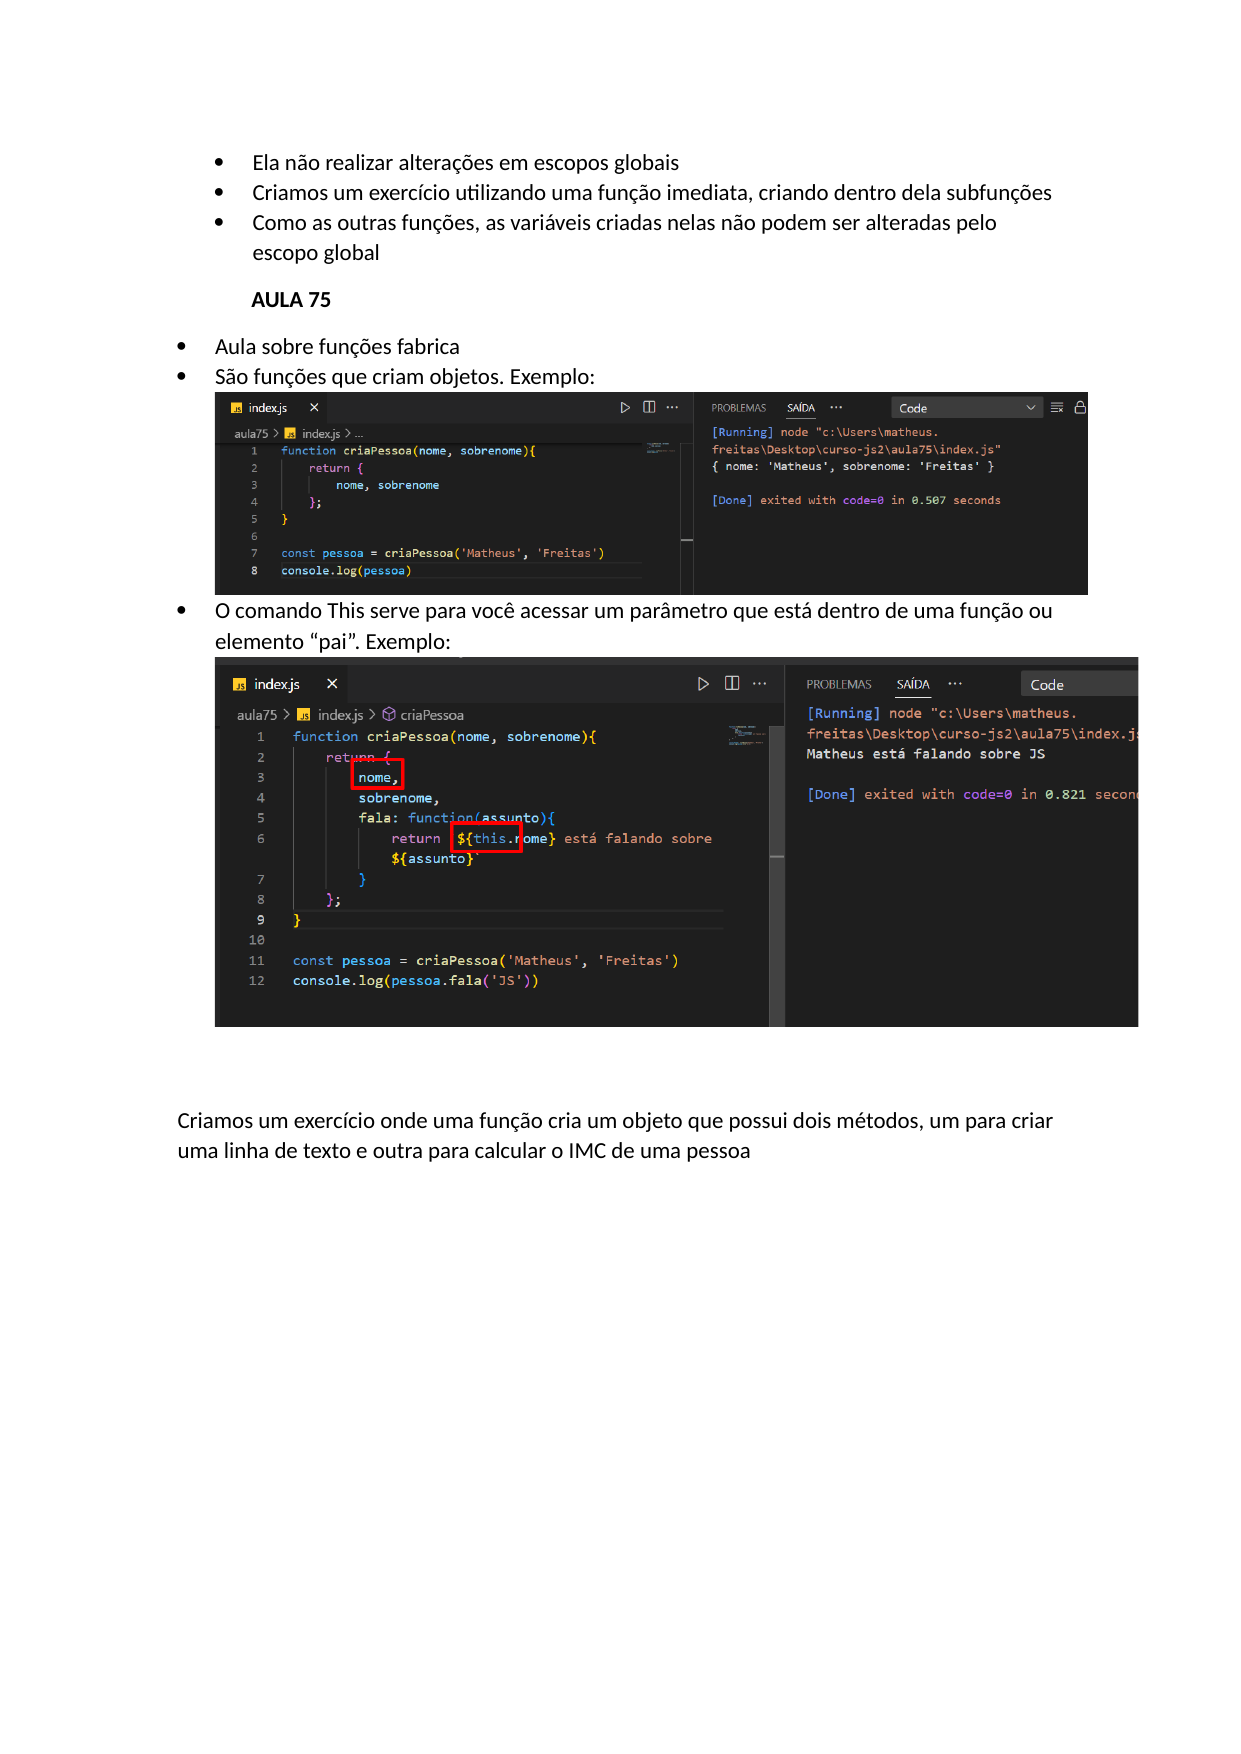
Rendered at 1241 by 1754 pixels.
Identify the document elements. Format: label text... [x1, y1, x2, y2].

list O comando This serve para você acessar um parâmetro que está dentro de uma função ou elemento “pai”. Exemplo: [177, 597, 1063, 655]
list Ela não realizar alterações em escopos globais [215, 148, 1063, 176]
text Criamos um exercício onde uma função cria um objeto que possui dois métodos, um para criar uma linha de texto e outra para calcular o IMC de uma pessoa [177, 1106, 1063, 1164]
picture [214, 392, 1088, 595]
text AULA 75 [251, 285, 1063, 313]
list Aula sobre funções fabrica [177, 332, 1063, 360]
list São funções que criam objetos. Exemplo: [177, 362, 1063, 390]
list Como as outras funções, as variáveis criadas nelas não podem ser alteradas pelo escopo global [215, 208, 1063, 266]
picture [214, 657, 1139, 1027]
list Criamos um exercício utilizando uma função imediata, criando dentro dela subfunções [215, 178, 1063, 206]
